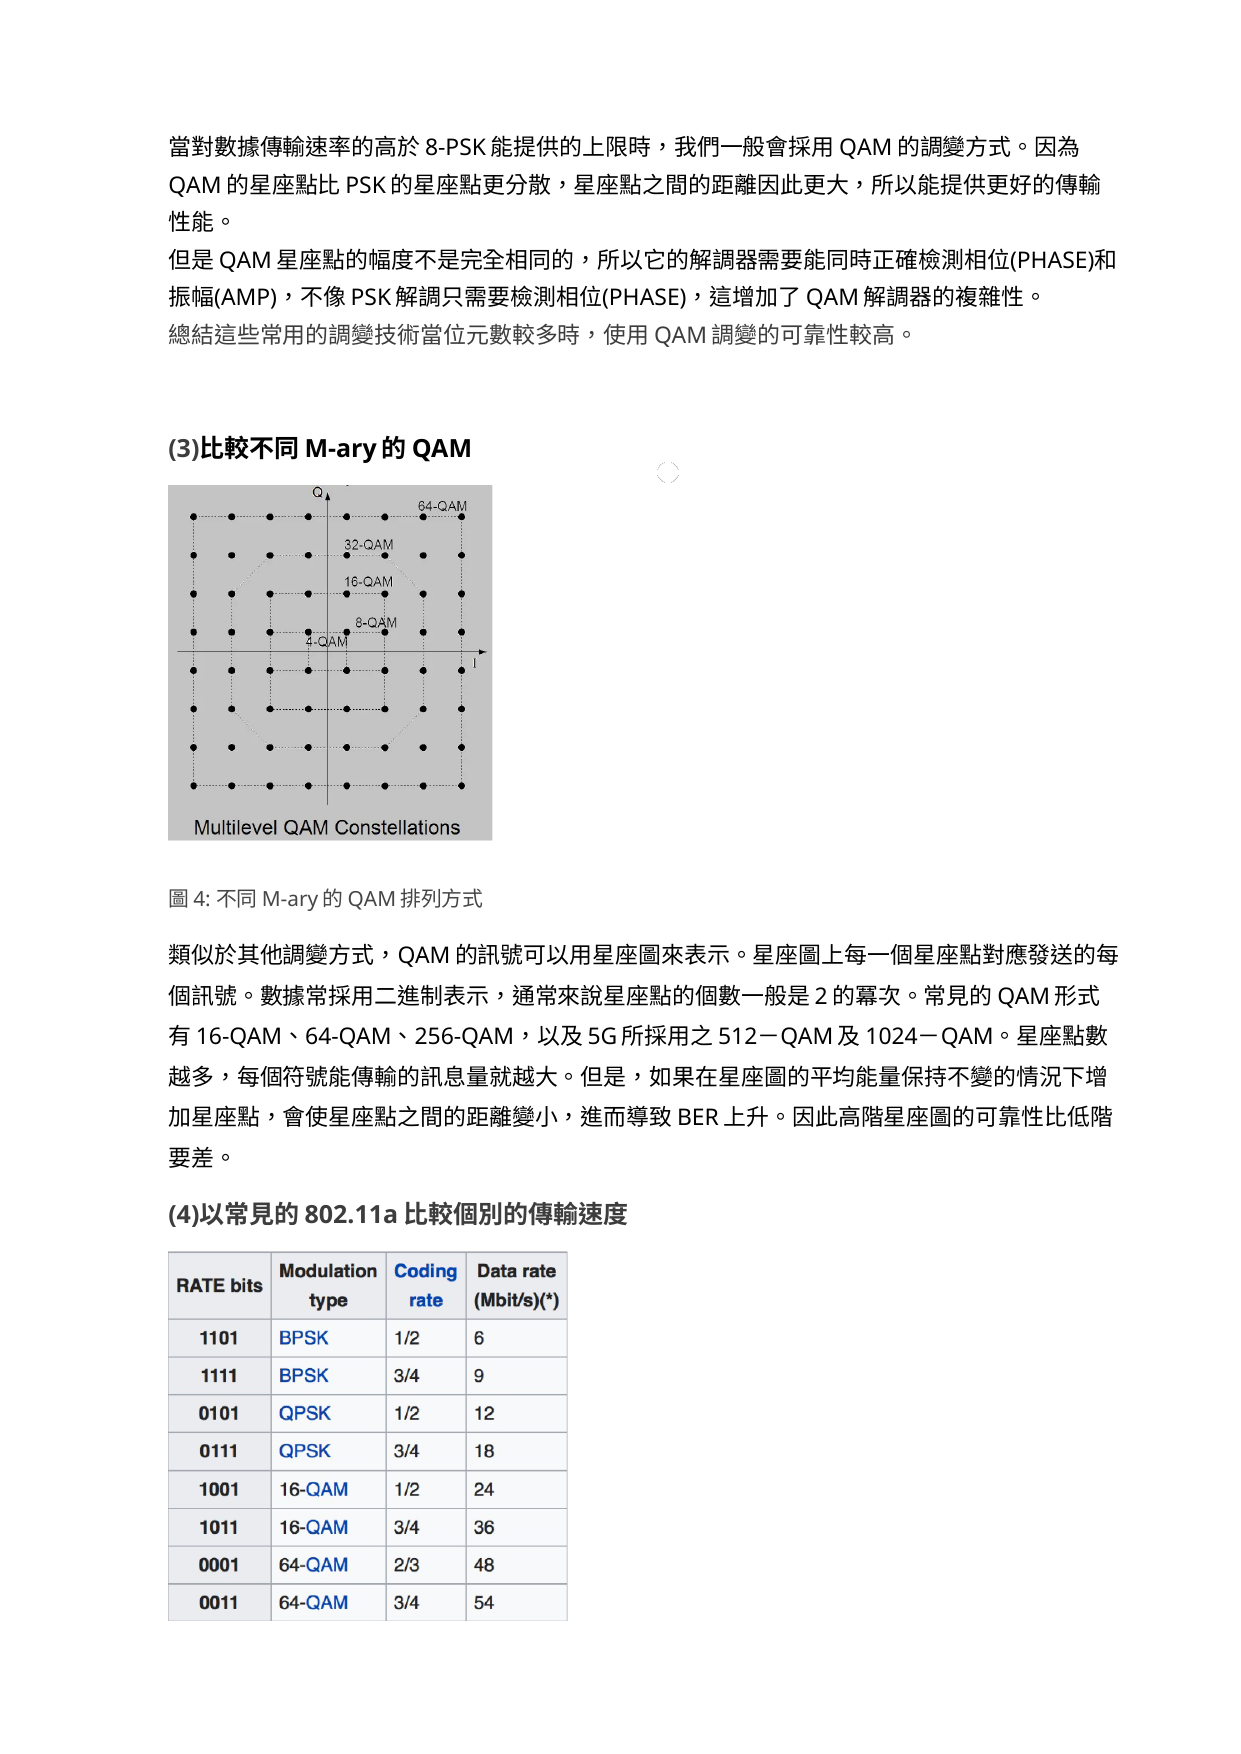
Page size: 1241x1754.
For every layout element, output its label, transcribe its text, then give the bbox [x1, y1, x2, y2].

text (4)以常見的802.11a比較個別的傳輸速度 [118, 1194, 1122, 1232]
text 總結這些常用的調變技術當位元數較多時，使用QAM調變的可靠性較高。 [118, 314, 1122, 352]
text 類似於其他調變方式，QAM的訊號可以用星座圖來表示。星座圖上每一個星座點對應發送的每個訊號。{\displaystyle N}數據常採用二進制表示，通常來說星座點的個數一般是2的冪次。常見的QAM形式有16-QAM、64-QAM、256-QAM，以及5G所採用之512－QAM及1024－QAM。星座點數越多，每個符號能傳輸的訊息量就越大。但是，如果在星座圖的平均能量保持不變的情況下增加星座點，會使星座點之間的距離變小，進而導致BER上升。因此高階星座圖的可靠性比低階要差。 [168, 935, 1122, 1175]
picture [657, 462, 679, 483]
text 圖4: 不同M-ary的QAM排列方式 [118, 879, 1122, 916]
text (3)比較不同M-ary的QAM [118, 428, 1122, 465]
text 但是QAM星座點的幅度不是完全相同的，所以它的解調器需要能同時正確檢測相位(PHASE)和振幅(AMP)，不像PSK解調只需要檢測相位(PHASE)，這增加了QAM解調器的複雜性。 [168, 239, 1122, 314]
picture [168, 1251, 568, 1621]
text 當對數據傳輸速率的高於8-PSK能提供的上限時，我們一般會採用QAM的調變方式。因為QAM的星座點比PSK的星座點更分散，星座點之間的距離因此更大，所以能提供更好的傳輸性能。 [168, 127, 1122, 239]
picture [168, 485, 493, 841]
